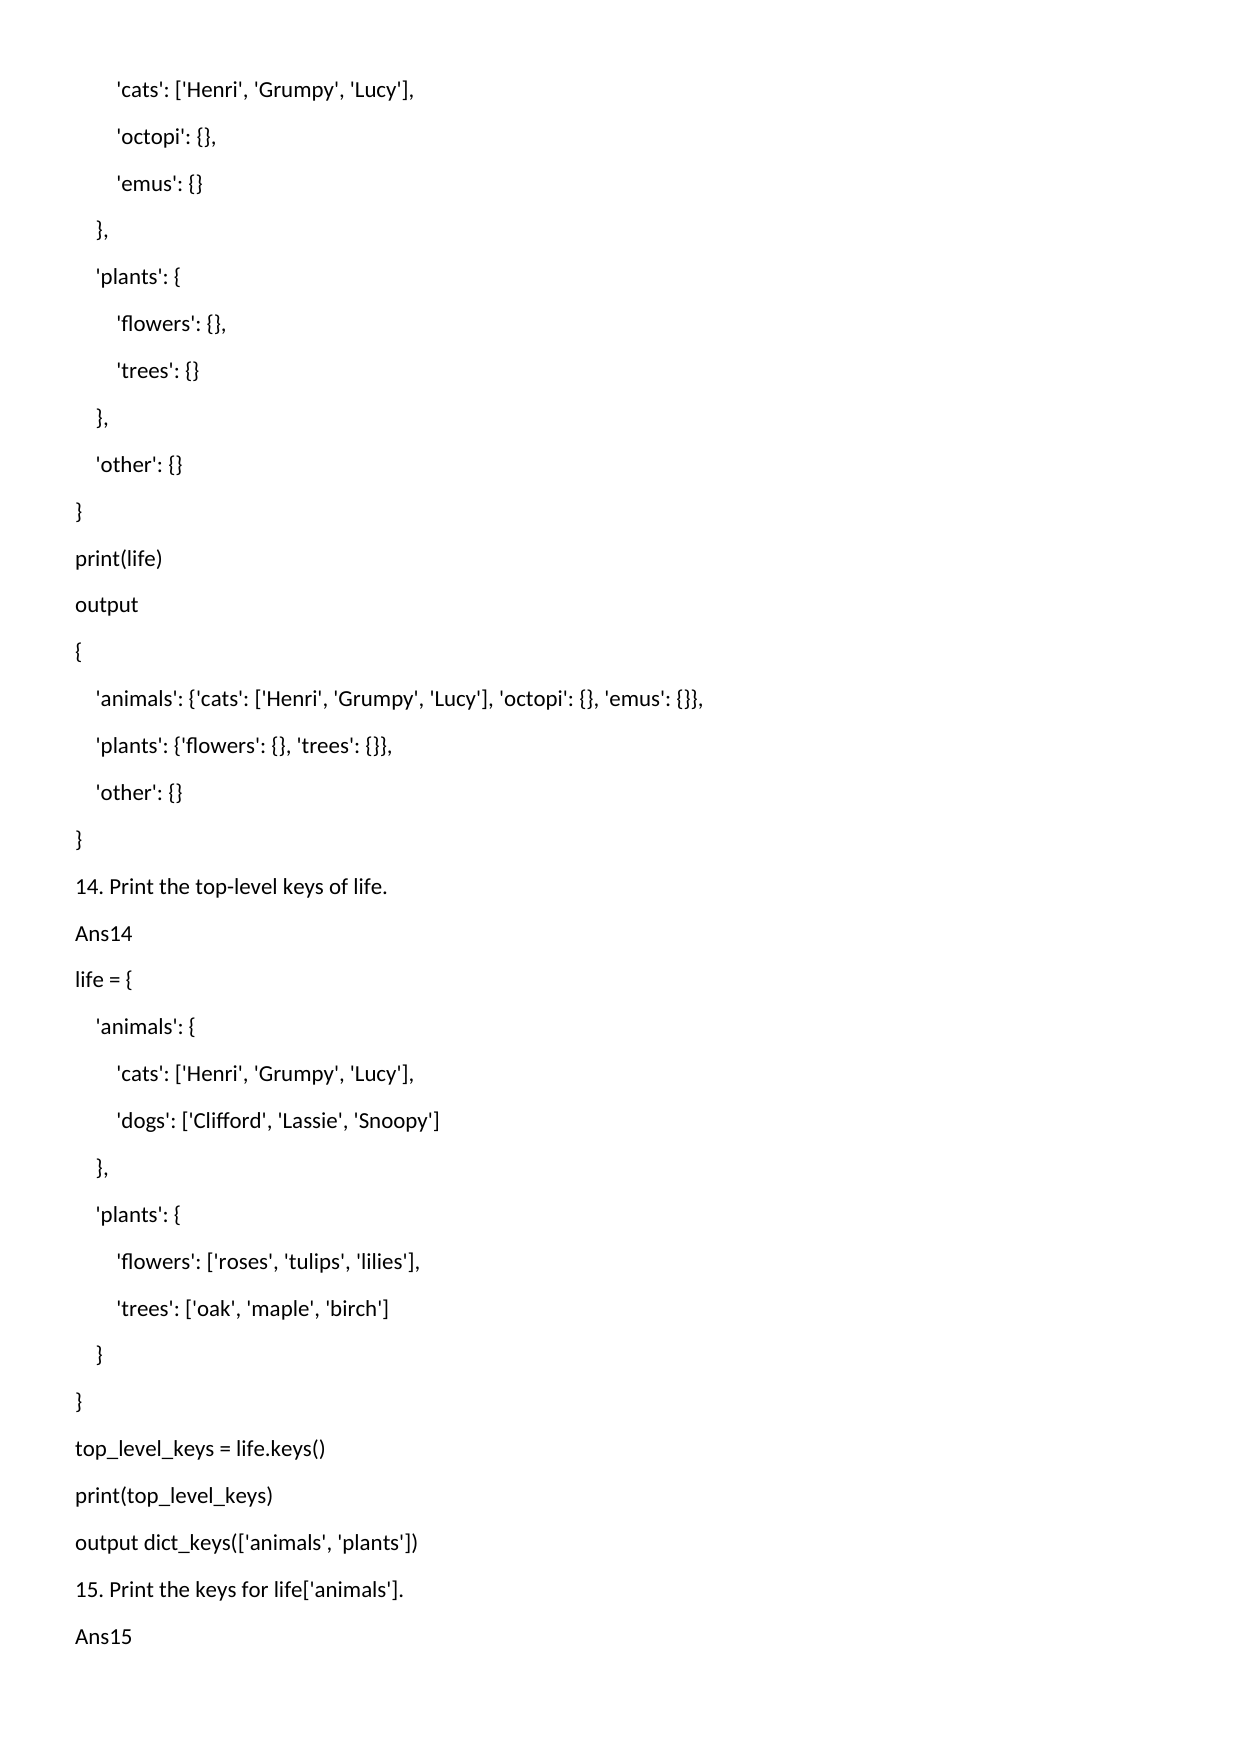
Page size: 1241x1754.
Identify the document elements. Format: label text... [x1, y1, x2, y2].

text }, [75, 216, 1165, 244]
text } [75, 1387, 1165, 1416]
text 'trees': ['oak', 'maple', 'birch'] [75, 1294, 1165, 1322]
text output [75, 591, 1165, 619]
text 'plants': { [75, 262, 1165, 291]
text 'plants': { [75, 1200, 1165, 1228]
text 'animals': { [75, 1012, 1165, 1041]
text 'octopi': {}, [75, 122, 1165, 150]
text 'trees': {} [75, 356, 1165, 384]
text 'cats': ['Henri', 'Grumpy', 'Lucy'], [75, 1059, 1165, 1087]
text print(top_level_keys) [75, 1481, 1165, 1509]
text 'other': {} [75, 450, 1165, 478]
text 'flowers': {}, [75, 309, 1165, 337]
text 'emus': {} [75, 169, 1165, 197]
text 'animals': {'cats': ['Henri', 'Grumpy', 'Lucy'], 'octopi': {}, 'emus': {}}, [75, 684, 1165, 712]
text } [75, 1341, 1165, 1369]
text 'cats': ['Henri', 'Grumpy', 'Lucy'], [75, 75, 1165, 103]
text output dict_keys(['animals', 'plants']) [75, 1528, 1165, 1556]
text 'other': {} [75, 778, 1165, 806]
text 'dogs': ['Clifford', 'Lassie', 'Snoopy'] [75, 1106, 1165, 1134]
text } [75, 497, 1165, 525]
text } [75, 825, 1165, 853]
text life = { [75, 966, 1165, 994]
text { [75, 637, 1165, 666]
text 14. Print the top-level keys of life. [75, 872, 1165, 900]
text }, [75, 403, 1165, 431]
text print(life) [75, 544, 1165, 572]
text 15. Print the keys for life['animals']. [75, 1575, 1165, 1603]
text Ans14 [75, 919, 1165, 947]
text }, [75, 1153, 1165, 1181]
text Ans15 [75, 1622, 1165, 1650]
text top_level_keys = life.keys() [75, 1434, 1165, 1462]
text 'flowers': ['roses', 'tulips', 'lilies'], [75, 1247, 1165, 1275]
text 'plants': {'flowers': {}, 'trees': {}}, [75, 731, 1165, 759]
